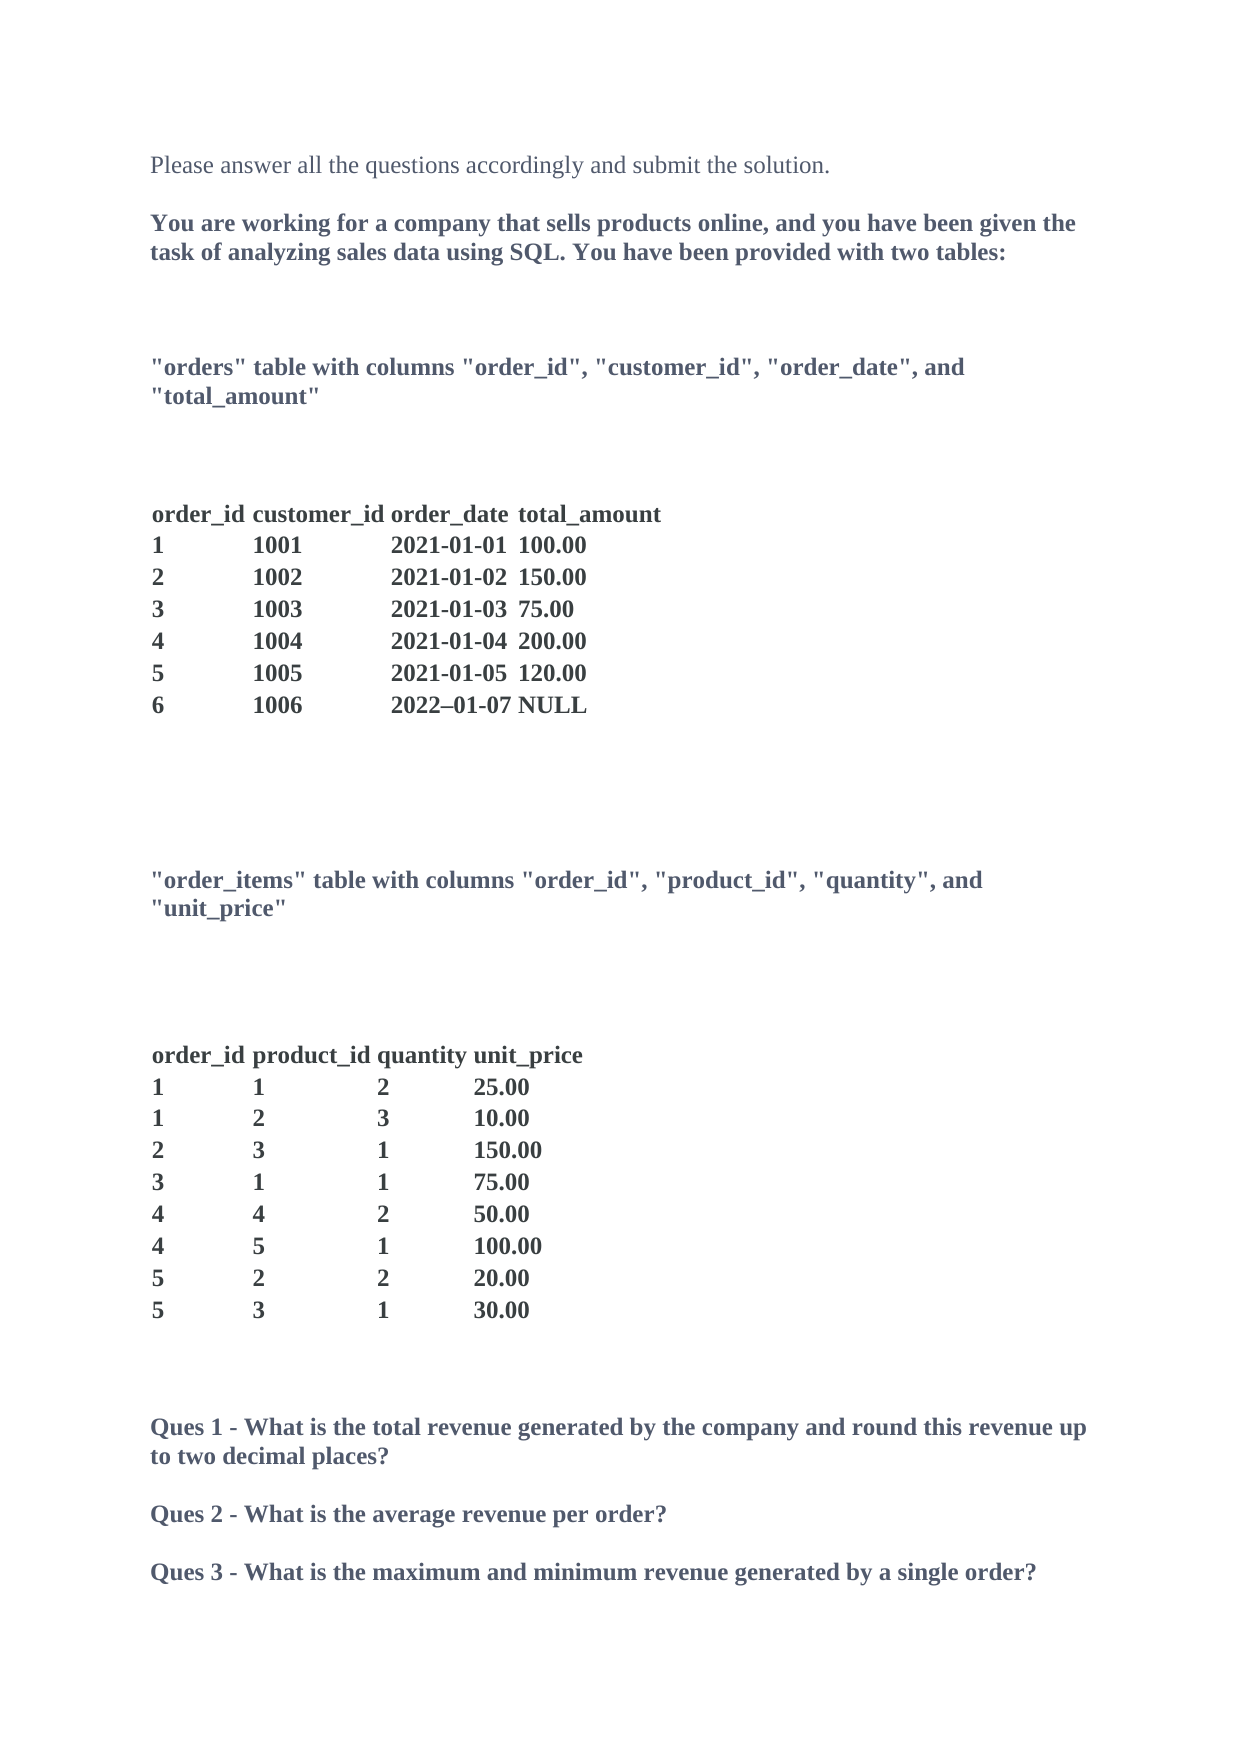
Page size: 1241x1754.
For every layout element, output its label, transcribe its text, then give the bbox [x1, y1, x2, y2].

table_cell 120.00 [516, 656, 667, 688]
table_cell 1 [251, 1166, 375, 1197]
table_cell 2 [251, 1102, 375, 1134]
table_cell 2021-01-03 [389, 593, 516, 624]
table_header total_amount [516, 497, 667, 529]
table_cell 3 [150, 593, 251, 624]
table_cell 3 [150, 1166, 251, 1197]
table_cell 50.00 [472, 1198, 589, 1229]
table_cell 20.00 [472, 1261, 589, 1293]
text Ques 2 - What is the average revenue per order? [150, 1499, 1090, 1527]
table_cell 2021-01-01 [389, 529, 516, 561]
table_cell 2 [150, 1134, 251, 1166]
table_cell 10.00 [472, 1102, 589, 1134]
table_header quantity [375, 1038, 472, 1070]
text "order_items" table with columns "order_id", "product_id", "quantity", and "unit_price" [150, 865, 1090, 922]
table_cell 2 [375, 1198, 472, 1229]
table_cell 1 [375, 1229, 472, 1261]
table_cell 1 [251, 1070, 375, 1102]
table_cell 2021-01-02 [389, 561, 516, 593]
table_cell 1002 [251, 561, 389, 593]
table_cell 6 [150, 688, 251, 720]
table_cell 1 [375, 1293, 472, 1325]
table_cell 1004 [251, 625, 389, 656]
table_cell 5 [150, 1293, 251, 1325]
table_cell 2 [150, 561, 251, 593]
table_header order_date [389, 497, 516, 529]
table_cell 100.00 [516, 529, 667, 561]
table_cell 200.00 [516, 625, 667, 656]
table_cell 5 [150, 1261, 251, 1293]
table_cell 2021-01-05 [389, 656, 516, 688]
table_cell 3 [251, 1293, 375, 1325]
table_cell 4 [251, 1198, 375, 1229]
table_cell 1 [150, 1070, 251, 1102]
text "orders" table with columns "order_id", "customer_id", "order_date", and "total_amount" [150, 352, 1090, 410]
text Please answer all the questions accordingly and submit the solution. [150, 150, 1090, 179]
table_cell 2 [375, 1261, 472, 1293]
table_cell 1 [375, 1134, 472, 1166]
table_cell 3 [375, 1102, 472, 1134]
table_cell 2 [375, 1070, 472, 1102]
table_cell 1006 [251, 688, 389, 720]
table_cell 150.00 [516, 561, 667, 593]
table_cell 1 [150, 529, 251, 561]
table_cell 5 [150, 656, 251, 688]
table_header product_id [251, 1038, 375, 1070]
table_cell 2021-01-04 [389, 625, 516, 656]
table_cell 30.00 [472, 1293, 589, 1325]
table_cell 5 [251, 1229, 375, 1261]
table_cell 1 [150, 1102, 251, 1134]
text You are working for a company that sells products online, and you have been given the task of analyzing sales data using SQL. You have been provided with two tables: [150, 208, 1090, 265]
text Ques 3 - What is the maximum and minimum revenue generated by a single order? [150, 1557, 1090, 1585]
text Ques 1 - What is the total revenue generated by the company and round this revenue up to two decimal places? [150, 1412, 1090, 1469]
table_cell NULL [516, 688, 667, 720]
table_cell 1003 [251, 593, 389, 624]
table_header unit_price [472, 1038, 589, 1070]
table_cell 150.00 [472, 1134, 589, 1166]
table_cell 4 [150, 625, 251, 656]
table_cell 2 [251, 1261, 375, 1293]
table_cell 100.00 [472, 1229, 589, 1261]
table_header customer_id [251, 497, 389, 529]
table_cell 75.00 [516, 593, 667, 624]
table_header order_id [150, 1038, 251, 1070]
table_cell 75.00 [472, 1166, 589, 1197]
table_cell 3 [251, 1134, 375, 1166]
table_cell 2022–01-07 [389, 688, 516, 720]
table_cell 4 [150, 1198, 251, 1229]
table_header order_id [150, 497, 251, 529]
table_cell 1 [375, 1166, 472, 1197]
table_cell 4 [150, 1229, 251, 1261]
table_cell 1005 [251, 656, 389, 688]
table_cell 1001 [251, 529, 389, 561]
table_cell 25.00 [472, 1070, 589, 1102]
